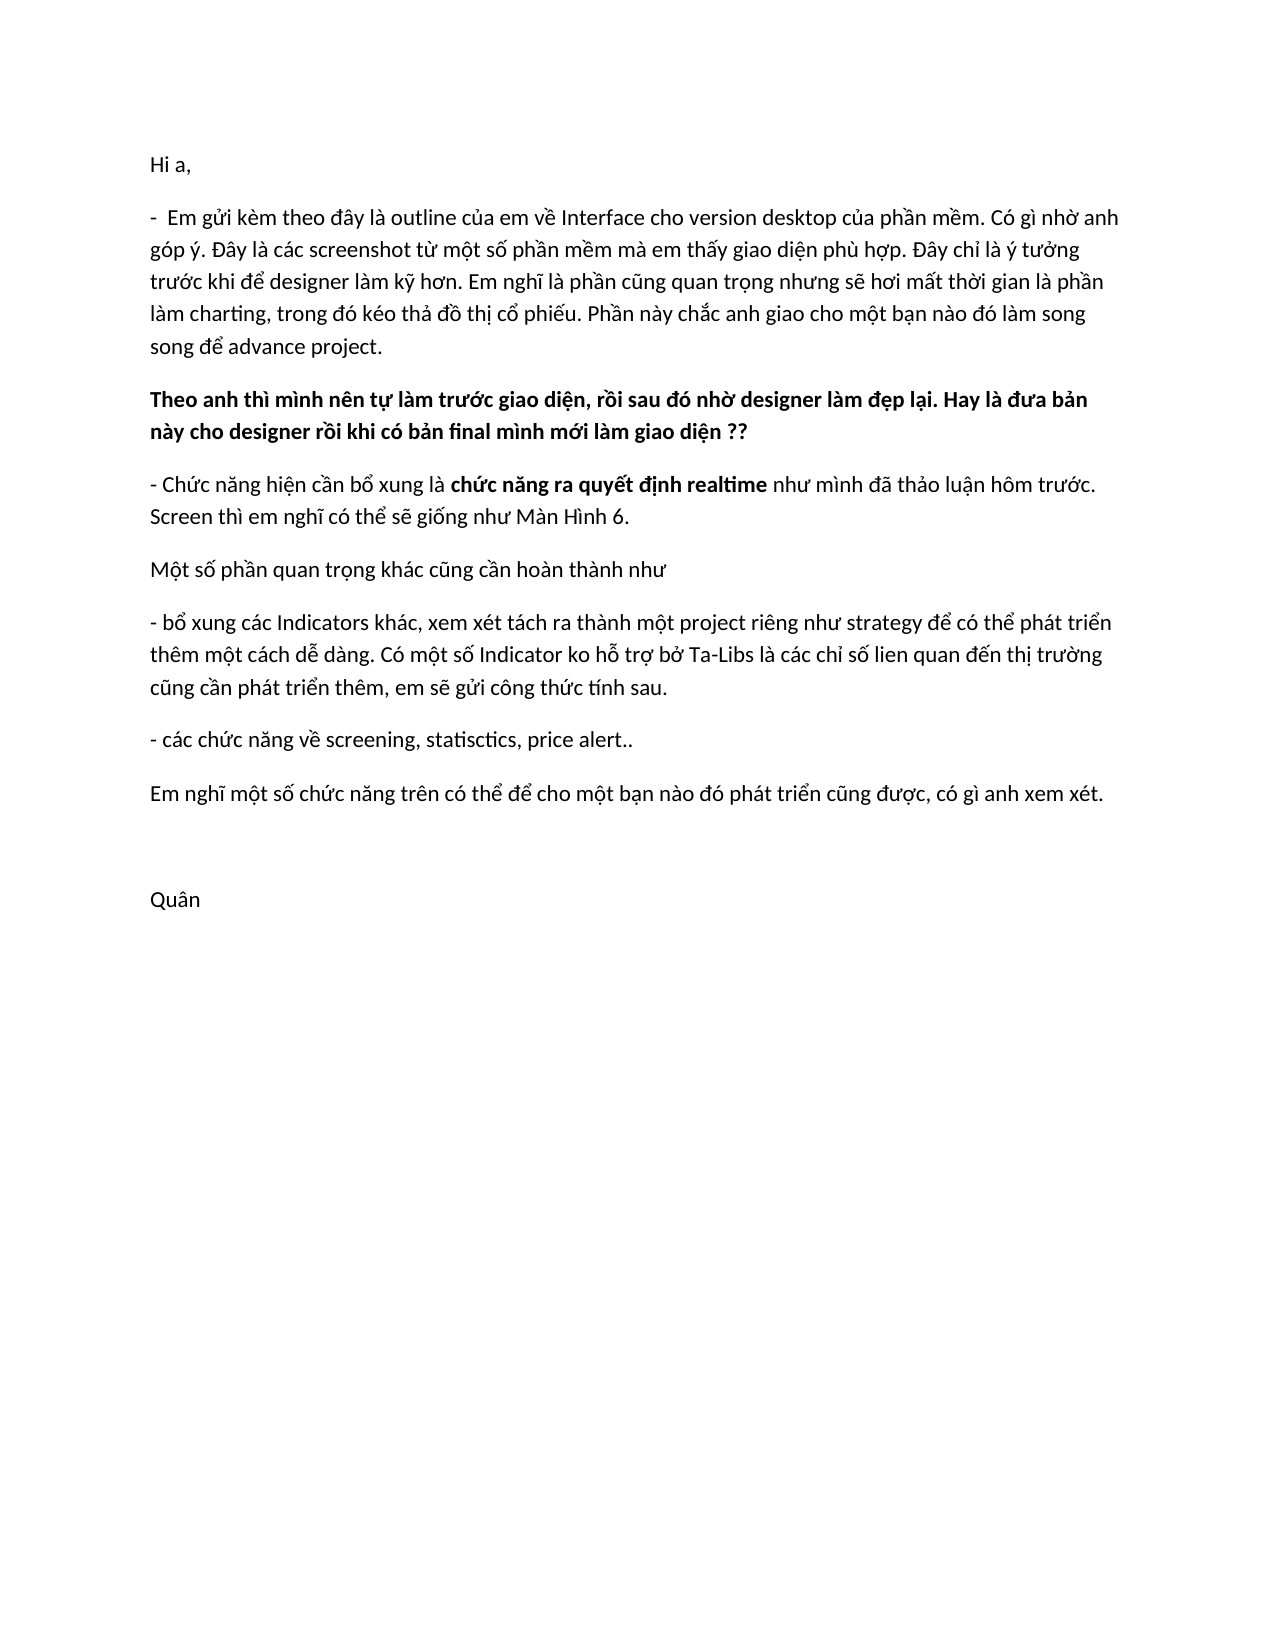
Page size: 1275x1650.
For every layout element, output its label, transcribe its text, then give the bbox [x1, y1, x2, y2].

text Quân [150, 885, 1125, 913]
text Hi a, [150, 150, 1125, 178]
text - Em gửi kèm theo đây là outline của em về Interface cho version desktop của phần mềm. Có gì nhờ anh góp ý. Đây là các screenshot từ một số phần mềm mà em thấy giao diện phù hợp. Đây chỉ là ý tưởng trước khi để designer làm kỹ hơn. Em nghĩ là phần cũng quan trọng nhưng sẽ hơi mất thời gian là phần làm charting, trong đó kéo thả đồ thị cổ phiếu. Phần này chắc anh giao cho một bạn nào đó làm song song để advance project. [150, 203, 1125, 360]
text - Chức năng hiện cần bổ xung là chức năng ra quyết định realtime như mình đã thảo luận hôm trước. Screen thì em nghĩ có thể sẽ giống như Màn Hình 6. [150, 470, 1125, 530]
text - bổ xung các Indicators khác, xem xét tách ra thành một project riêng như strategy để có thể phát triển thêm một cách dễ dàng. Có một số Indicator ko hỗ trợ bở Ta-Libs là các chỉ số lien quan đến thị trường cũng cần phát triển thêm, em sẽ gửi công thức tính sau. [150, 608, 1125, 701]
text Một số phần quan trọng khác cũng cần hoàn thành như [150, 555, 1125, 583]
text Theo anh thì mình nên tự làm trước giao diện, rồi sau đó nhờ designer làm đẹp lại. Hay là đưa bản này cho designer rồi khi có bản final mình mới làm giao diện ?? [150, 385, 1125, 445]
text - các chức năng về screening, statisctics, price alert.. [150, 726, 1125, 754]
text Em nghĩ một số chức năng trên có thể để cho một bạn nào đó phát triển cũng được, có gì anh xem xét. [150, 779, 1125, 807]
